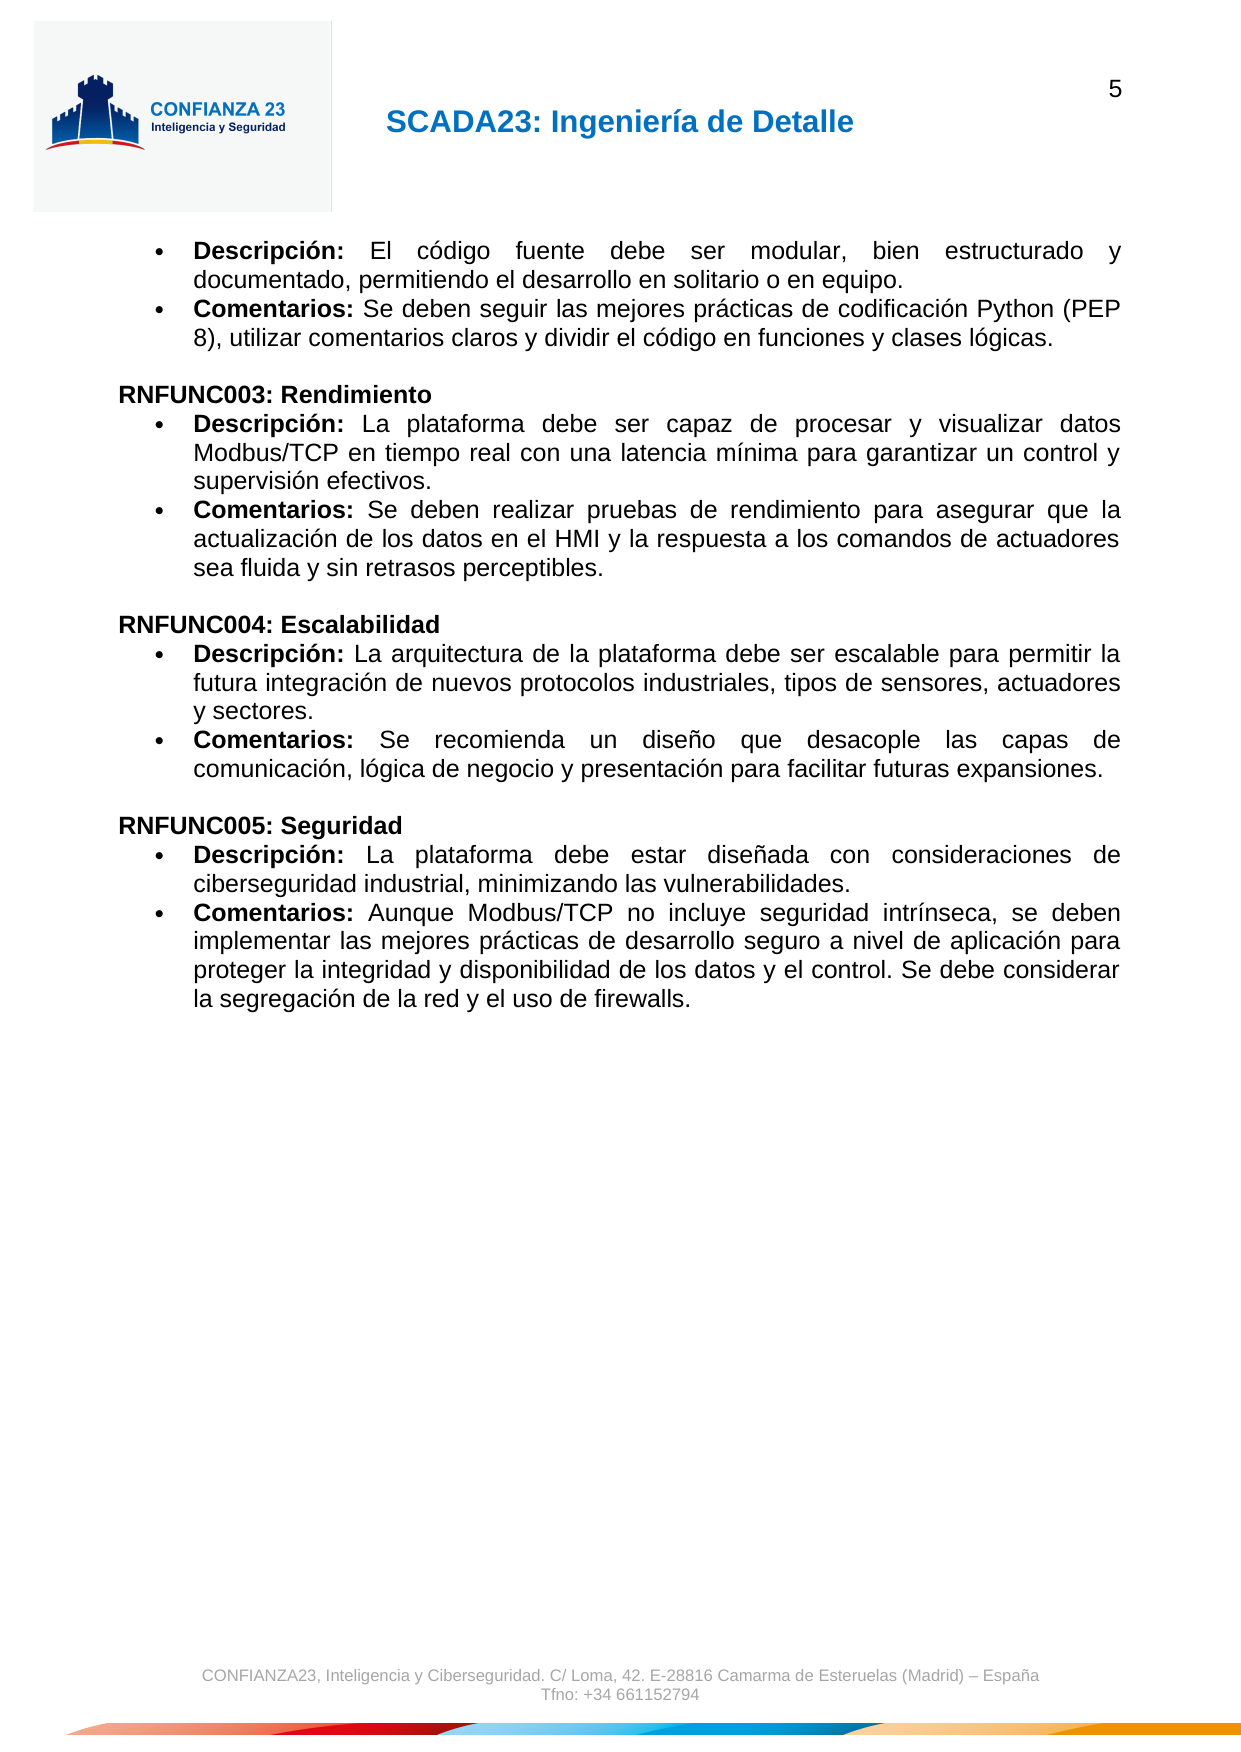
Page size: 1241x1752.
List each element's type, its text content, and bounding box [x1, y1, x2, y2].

text RNFUNC005: Seguridad [118, 811, 1122, 840]
list Comentarios: Se recomienda un diseño que desacople las capas de comunicación, lógica de negocio y presentación para facilitar futuras expansiones. [156, 725, 1122, 782]
list Descripción: La arquitectura de la plataforma debe ser escalable para permitir la futura integración de nuevos protocolos industriales, tipos de sensores, actuadores y sectores. [156, 639, 1122, 725]
picture [0, 1723, 669, 1735]
list Comentarios: Se deben seguir las mejores prácticas de codificación Python (PEP 8), utilizar comentarios claros y dividir el código en funciones y clases lógicas. [156, 294, 1122, 351]
picture [847, 1723, 1241, 1735]
text RNFUNC004: Escalabilidad [118, 610, 1122, 639]
list Descripción: El código fuente debe ser modular, bien estructurado y documentado, permitiendo el desarrollo en solitario o en equipo. [156, 236, 1122, 294]
list Comentarios: Se deben realizar pruebas de rendimiento para asegurar que la actualización de los datos en el HMI y la respuesta a los comandos de actuadores sea fluida y sin retrasos perceptibles. [156, 495, 1122, 581]
list Descripción: La plataforma debe ser capaz de procesar y visualizar datos Modbus/TCP en tiempo real con una latencia mínima para garantizar un control y supervisión efectivos. [156, 409, 1122, 495]
picture [33, 21, 368, 212]
text RNFUNC003: Rendimiento [118, 380, 1122, 409]
list Descripción: La plataforma debe estar diseñada con consideraciones de ciberseguridad industrial, minimizando las vulnerabilidades. [156, 840, 1122, 897]
list Comentarios: Aunque Modbus/TCP no incluye seguridad intrínseca, se deben implementar las mejores prácticas de desarrollo seguro a nivel de aplicación para proteger la integridad y disponibilidad de los datos y el control. Se debe considerar la segregación de la red y el uso de firewalls. [156, 897, 1122, 1012]
